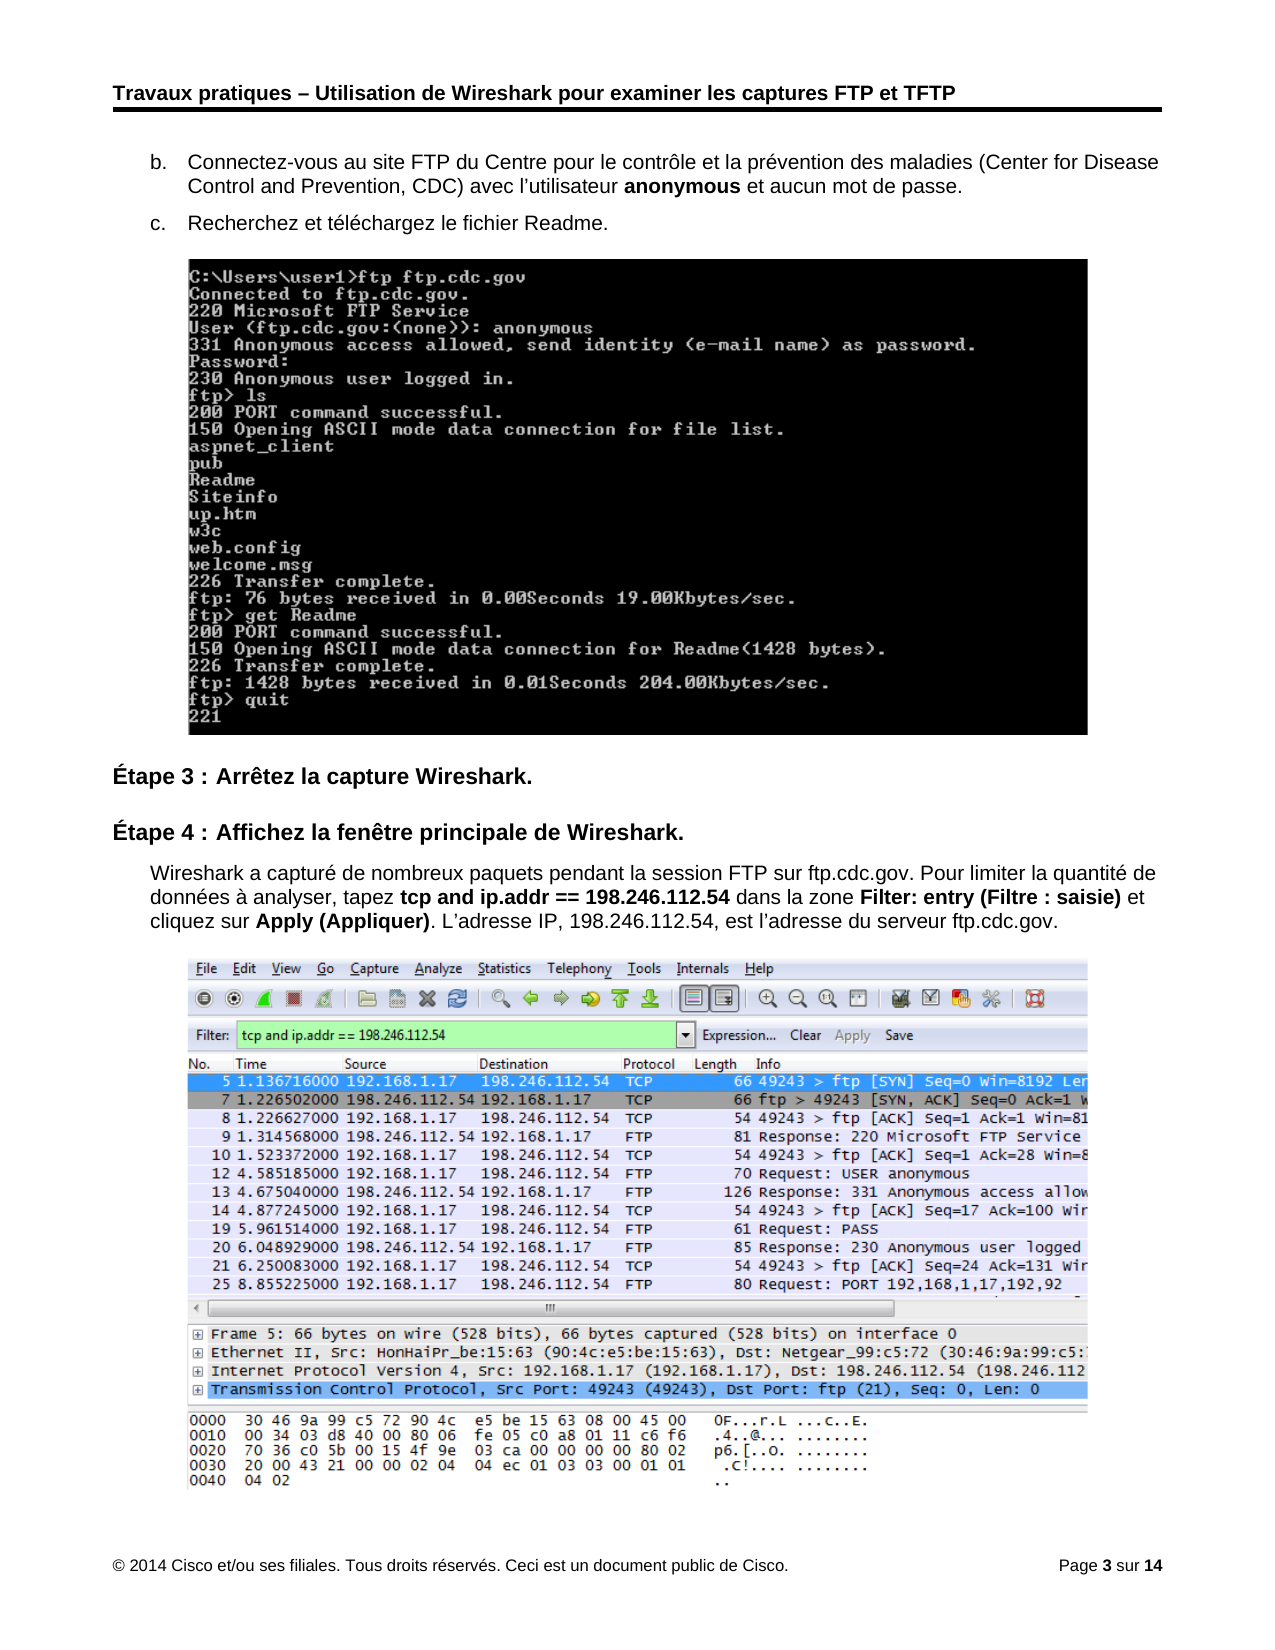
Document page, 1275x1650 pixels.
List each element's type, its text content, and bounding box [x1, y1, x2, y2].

text Arrêtez la capture Wireshark. [112, 763, 1162, 789]
picture [187, 259, 1088, 735]
picture [187, 958, 1088, 1490]
text Affichez la fenêtre principale de Wireshark. [112, 818, 1162, 845]
text Connectez-vous au site FTP du Centre pour le contrôle et la prévention des maladies (Center for Disease Control and Prevention, CDC) avec l’utilisateur anonymous et aucun mot de passe. [150, 150, 1162, 198]
text Wireshark a capturé de nombreux paquets pendant la session FTP sur ftp.cdc.gov. Pour limiter la quantité de données à analyser, tapez tcp and ip.addr == 198.246.112.54 dans la zone Filter: entry (Filtre : saisie) et cliquez sur Apply (Appliquer). L’adresse IP, 198.246.112.54, est l’adresse du serveur ftp.cdc.gov. [150, 861, 1162, 933]
text Recherchez et téléchargez le fichier Readme. [150, 210, 1162, 234]
